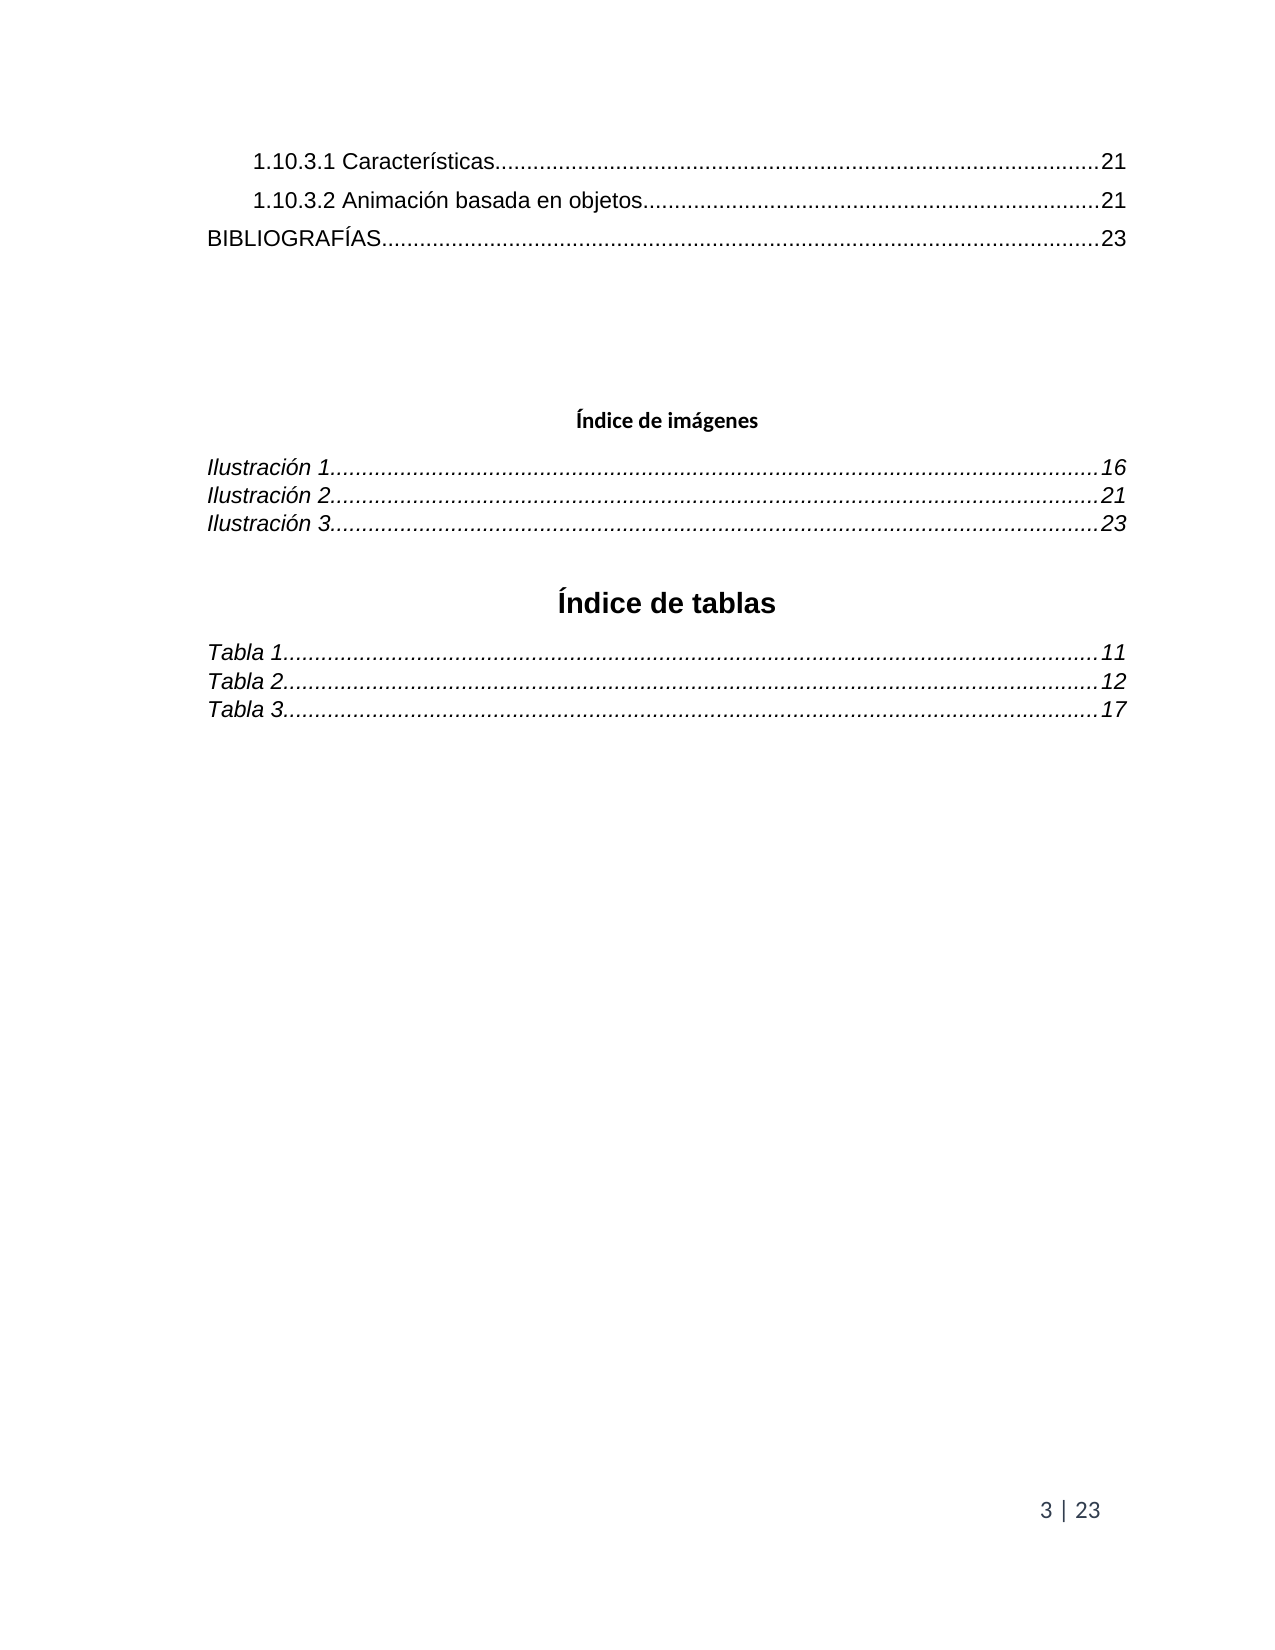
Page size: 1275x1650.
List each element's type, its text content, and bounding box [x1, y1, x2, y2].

text Índice de imágenes [207, 407, 1127, 434]
text Ilustración 2 21 [207, 482, 1127, 508]
text Ilustración 3 23 [207, 510, 1127, 537]
text Tabla 3 17 [207, 696, 1127, 722]
text Índice de tablas [207, 586, 1127, 620]
text Tabla 2 12 [207, 668, 1127, 694]
text Ilustración 1 16 [207, 453, 1127, 480]
text Tabla 1 11 [207, 639, 1127, 666]
